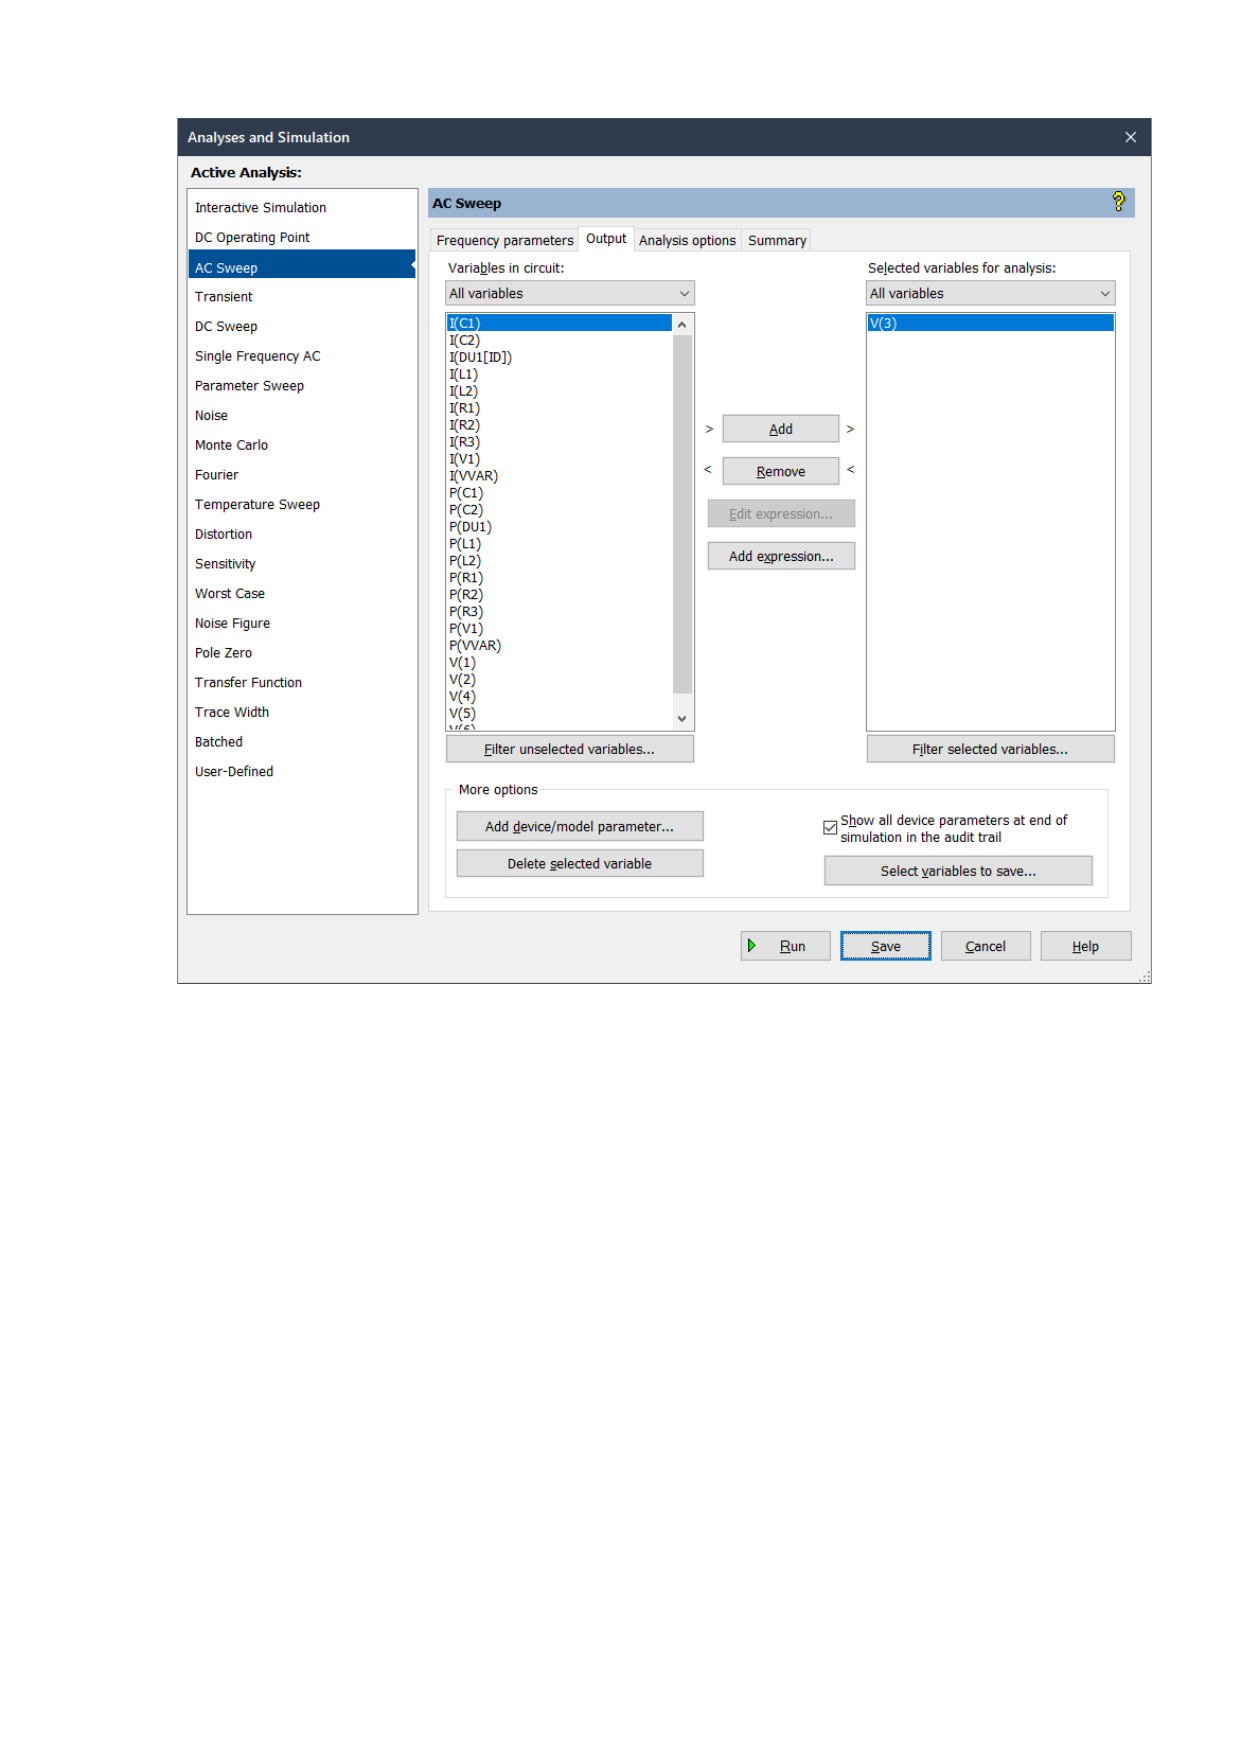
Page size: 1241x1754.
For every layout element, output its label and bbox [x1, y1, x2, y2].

picture [177, 118, 1152, 984]
